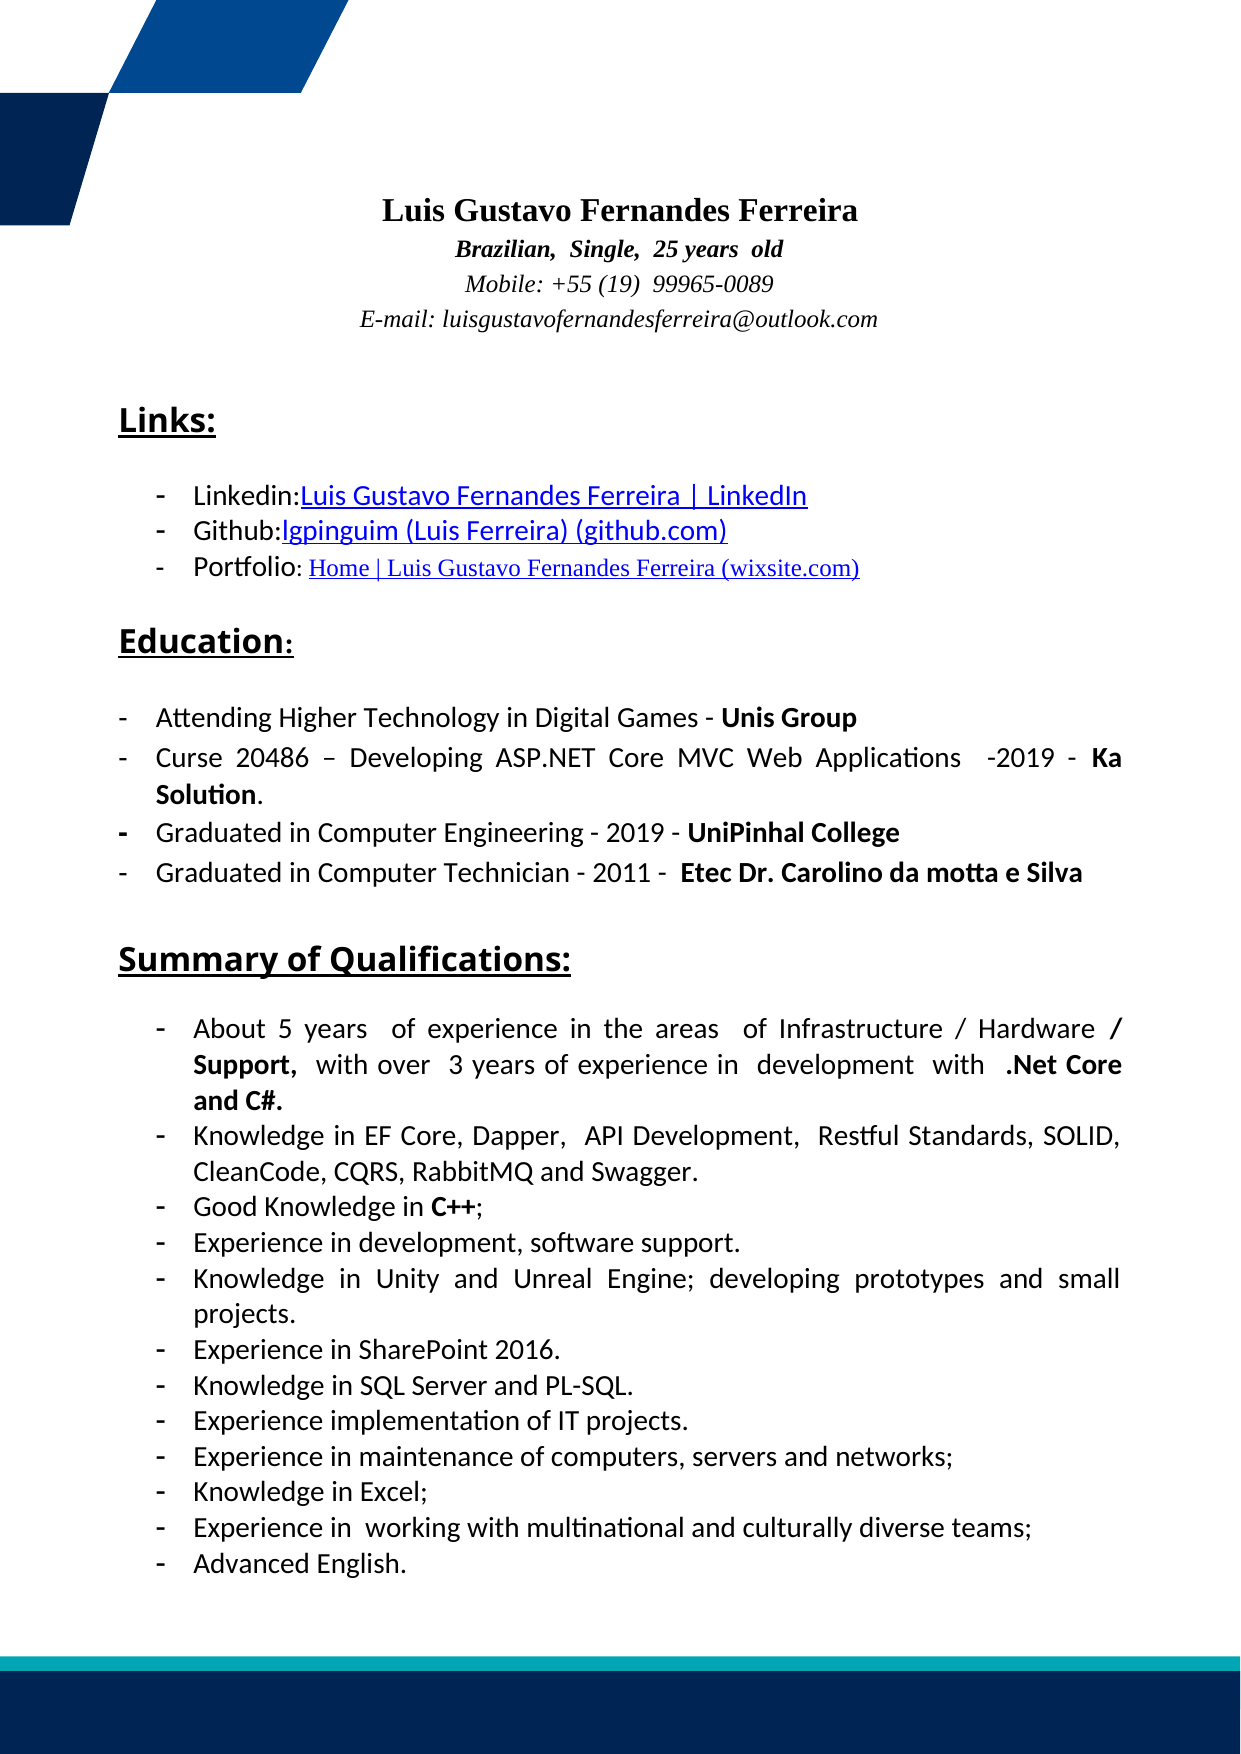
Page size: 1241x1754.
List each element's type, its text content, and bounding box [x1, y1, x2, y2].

list Portfolio: Home | Luis Gustavo Fernandes Ferreira (wixsite.com) [156, 548, 1122, 583]
list Knowledge in Unity and Unreal Engine; developing prototypes and small projects. [156, 1260, 1122, 1331]
list Knowledge in SQL Server and PL-SQL. [156, 1367, 1122, 1402]
text Summary of Qualifications: [118, 936, 1122, 982]
list Graduated in Computer Technician - 2011 - Etec Dr. Carolino da motta e Silva [118, 851, 1122, 891]
text Mobile: +55 (19) 99965-0089 [118, 269, 1122, 298]
list Experience in working with multinational and culturally diverse teams; [156, 1509, 1122, 1545]
list Github:lgpinguim (Luis Ferreira) (github.com) [156, 512, 1122, 548]
text Links: [118, 397, 1122, 442]
list Advanced English. [156, 1545, 1122, 1580]
list Experience in maintenance of computers, servers and networks; [156, 1438, 1122, 1473]
text E-mail: luisgustavofernandesferreira@outlook.com [118, 304, 1122, 333]
list Linkedin:Luis Gustavo Fernandes Ferreira | LinkedIn [156, 477, 1122, 512]
list Experience in SharePoint 2016. [156, 1331, 1122, 1367]
list Experience implementation of IT projects. [156, 1402, 1122, 1438]
list Attending Higher Technology in Digital Games - Unis Group [118, 696, 1122, 736]
list Graduated in Computer Engineering - 2019 - UniPinhal College [118, 811, 1122, 851]
list Curse 20486 – Developing ASP.NET Core MVC Web Applications -2019 - Ka Solution. [118, 736, 1122, 811]
list Experience in development, software support. [156, 1224, 1122, 1260]
list Knowledge in Excel; [156, 1473, 1122, 1509]
list About 5 years of experience in the areas of Infrastructure / Hardware / Support, with over 3 years of experience in development with .Net Core and C#. [156, 1010, 1122, 1117]
text Brazilian, Single, 25 years old [118, 234, 1122, 263]
list Knowledge in EF Core, Dapper, API Development, Restful Standards, SOLID, CleanCode, CQRS, RabbitMQ and Swagger. [156, 1117, 1122, 1188]
text Education: [118, 617, 1122, 663]
list Good Knowledge in C++; [156, 1188, 1122, 1224]
text Luis Gustavo Fernandes Ferreira [118, 190, 1122, 228]
